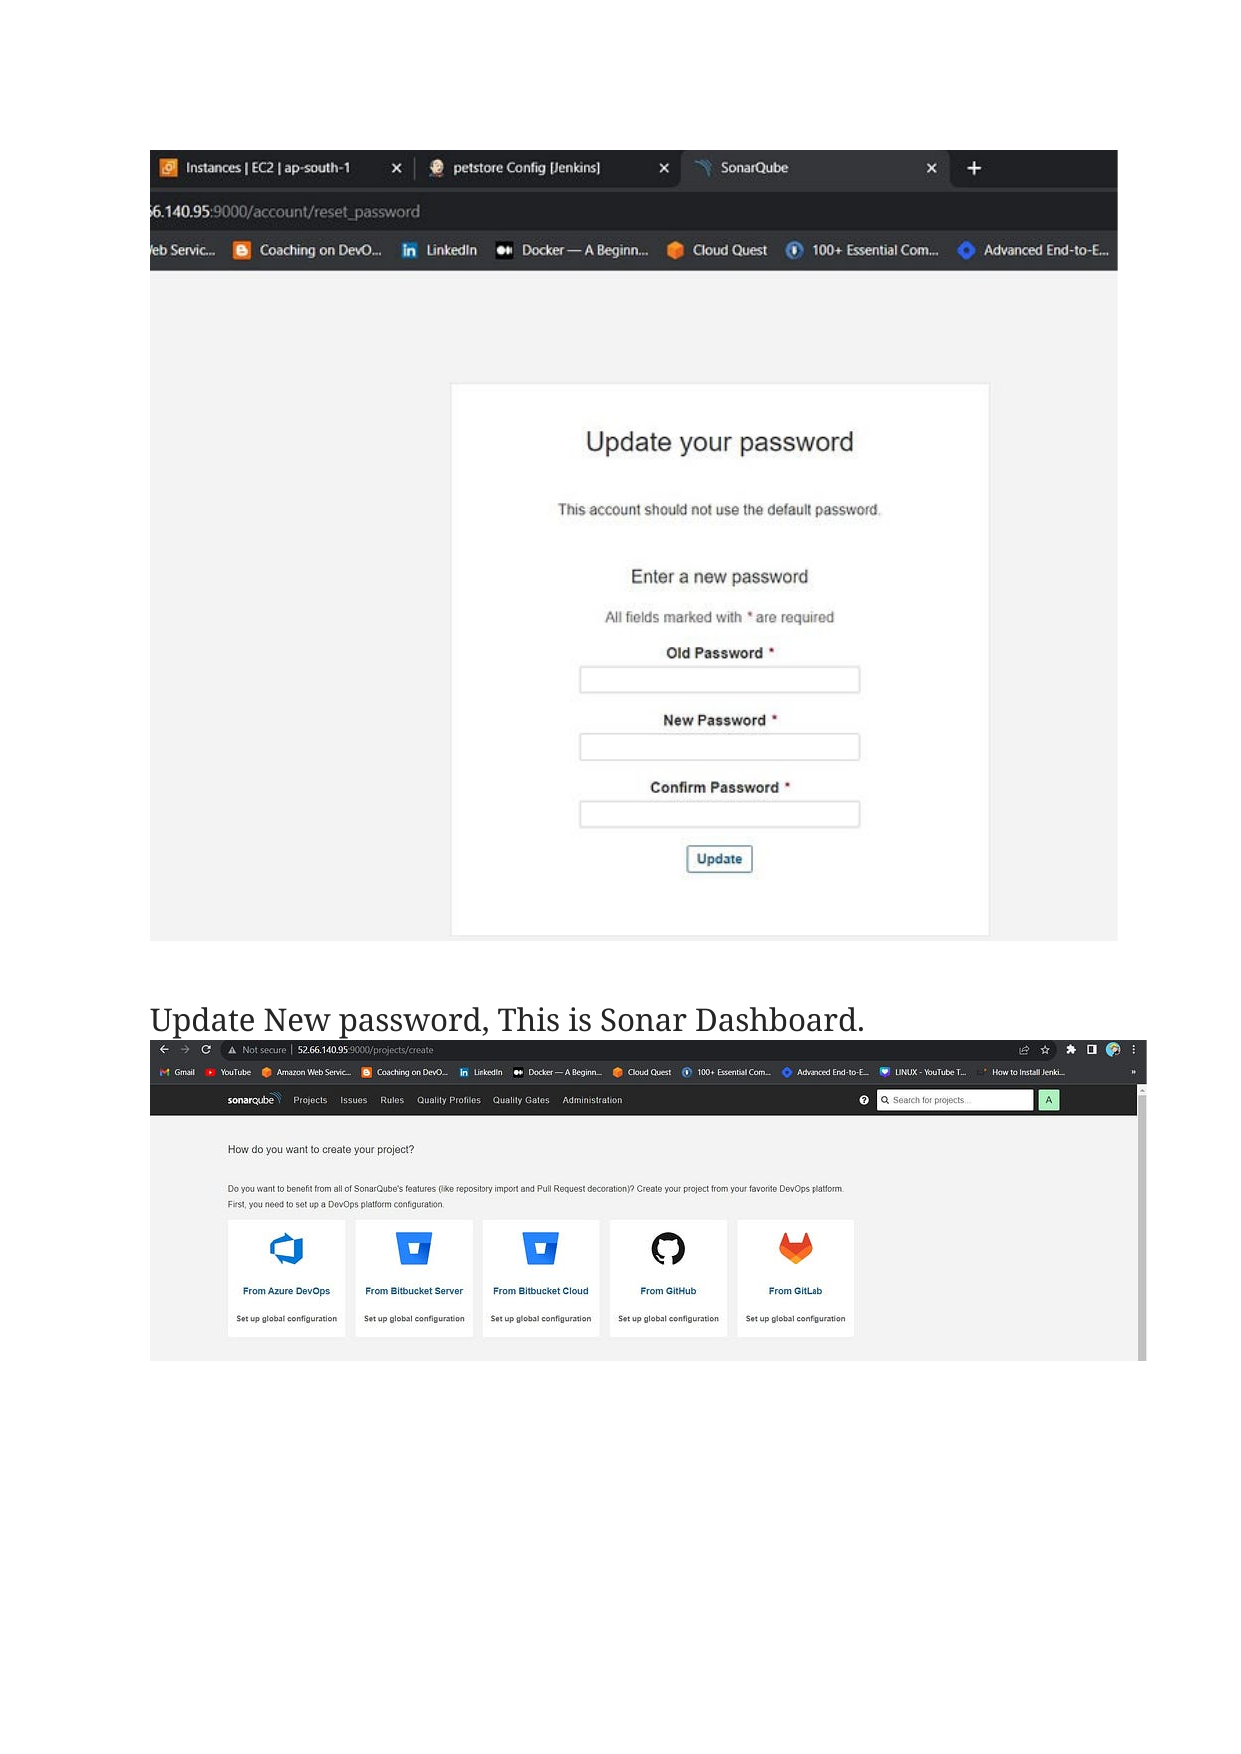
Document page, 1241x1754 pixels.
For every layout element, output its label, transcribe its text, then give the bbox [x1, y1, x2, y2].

text Update New password, This is Sonar Dashboard. [150, 991, 1090, 1040]
picture [150, 1040, 1147, 1361]
picture [150, 150, 1118, 941]
